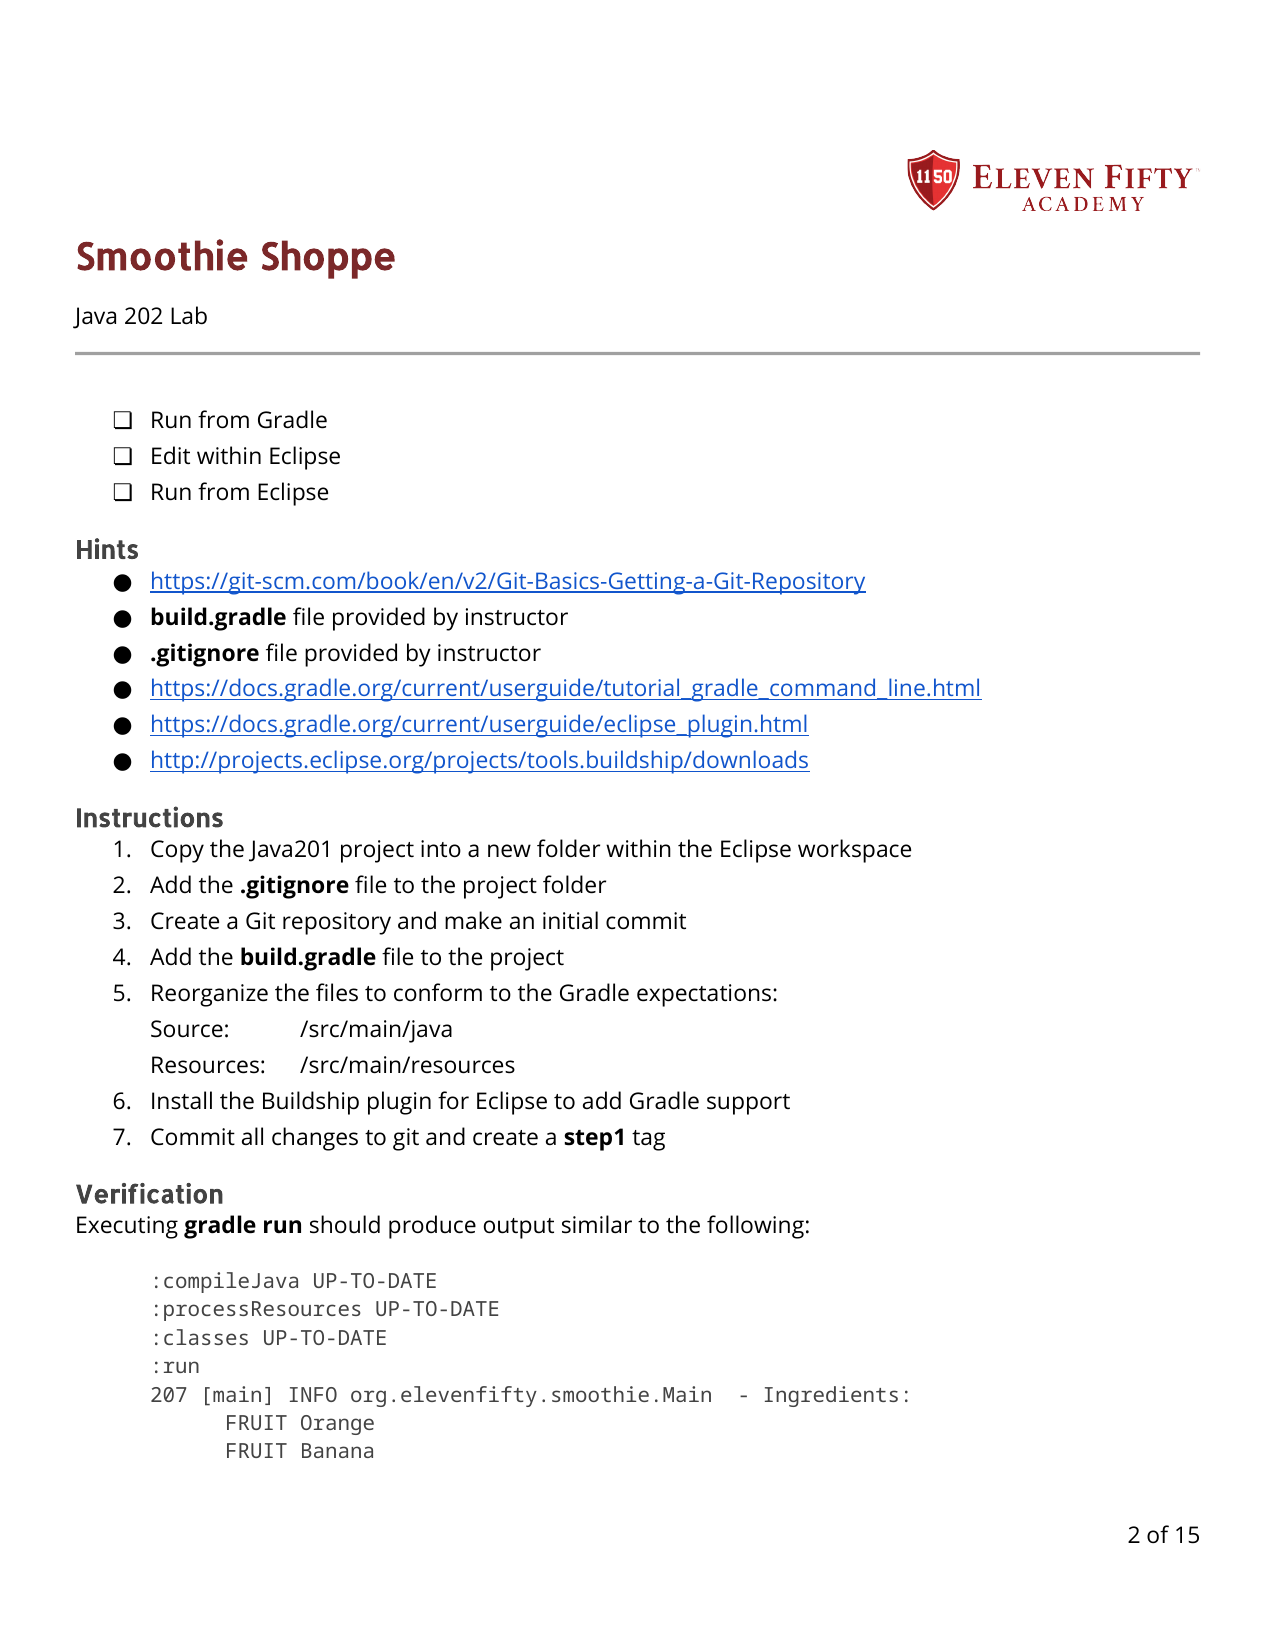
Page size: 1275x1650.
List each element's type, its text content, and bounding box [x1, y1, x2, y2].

list Run from Gradle [112, 404, 1200, 435]
list Create a Git repository and make an initial commit [112, 905, 1200, 936]
list Add the .gitignore file to the project folder [112, 869, 1200, 900]
list Copy the Java201 project into a new folder within the Eclipse workspace [112, 833, 1200, 864]
list Edit within Eclipse [112, 440, 1200, 471]
subtitle Verification [75, 1177, 1200, 1209]
text Executing gradle run should produce output similar to the following: [75, 1209, 1200, 1241]
list http://projects.eclipse.org/projects/tools.buildship/downloads [112, 744, 1200, 776]
list Commit all changes to git and create a step1 tag [112, 1121, 1200, 1152]
list Install the Buildship plugin for Eclipse to add Gradle support [112, 1084, 1200, 1116]
text FRUIT Orange [150, 1408, 1200, 1437]
list https://docs.gradle.org/current/userguide/eclipse_plugin.html [112, 708, 1200, 739]
subtitle Hints [75, 533, 1200, 564]
list https://git-scm.com/book/en/v2/Git-Basics-Getting-a-Git-Repository [112, 564, 1200, 596]
text 207 [main] INFO org.elevenfifty.smoothie.Main - Ingredients: [150, 1380, 1200, 1408]
text :run [150, 1351, 1200, 1380]
list .gitignore file provided by instructor [112, 636, 1200, 668]
text :compileJava UP-TO-DATE [150, 1266, 1200, 1294]
text :processResources UP-TO-DATE [150, 1294, 1200, 1323]
list build.gradle file provided by instructor [112, 601, 1200, 632]
text :classes UP-TO-DATE [150, 1323, 1200, 1351]
list Reorganize the files to conform to the Gradle expectations: Source: /src/main/java Resources: /src/main/resources [112, 977, 1200, 1080]
list Run from Eclipse [112, 476, 1200, 507]
list https://docs.gradle.org/current/userguide/tutorial_gradle_command_line.html [112, 672, 1200, 704]
text FRUIT Banana [150, 1437, 1200, 1465]
list Add the build.gradle file to the project [112, 941, 1200, 972]
subtitle Instructions [75, 801, 1200, 833]
picture [907, 150, 1200, 211]
